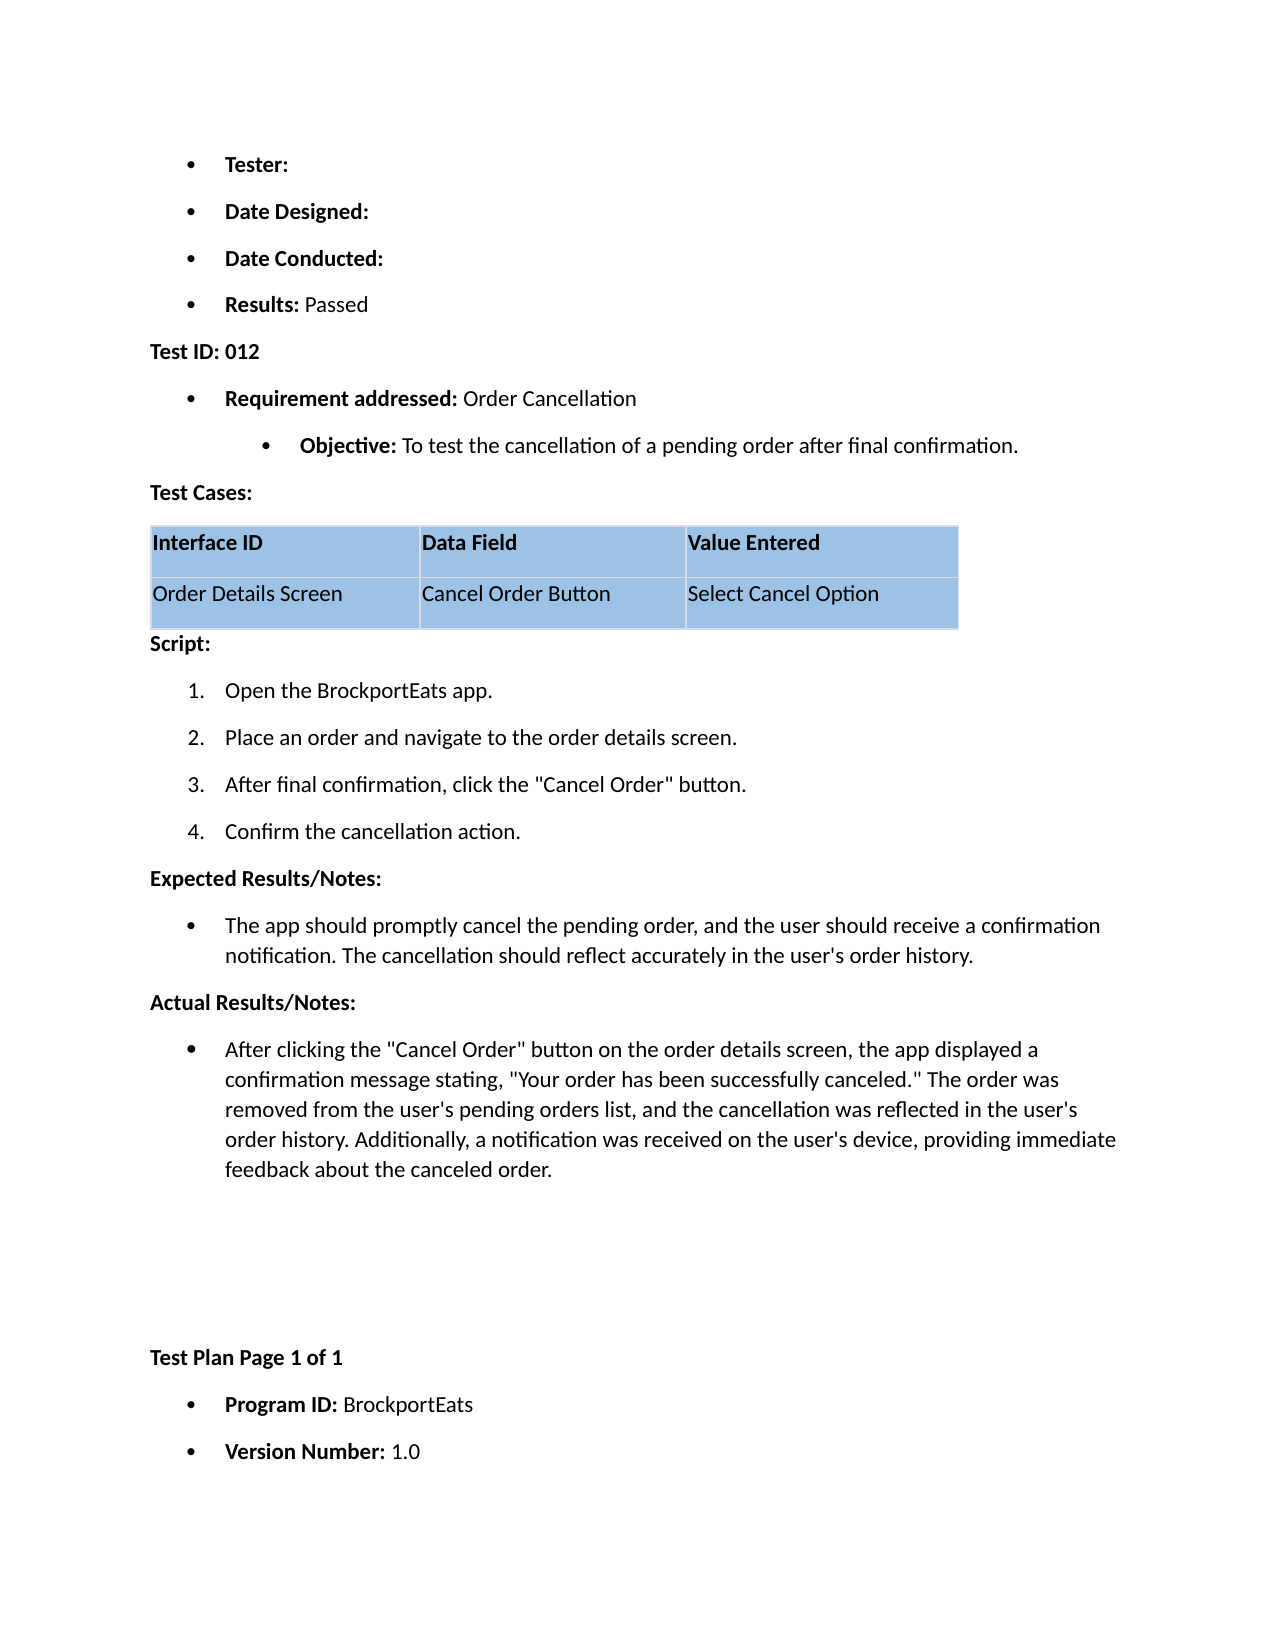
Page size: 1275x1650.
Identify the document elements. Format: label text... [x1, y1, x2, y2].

table_header Value Entered [687, 527, 958, 576]
table_cell Cancel Order Button [421, 578, 685, 628]
list Open the BrockportEats app. [187, 676, 1125, 704]
list After clicking the "Cancel Order" button on the order details screen, the app displayed a confirmation message stating, "Your order has been successfully canceled." The order was removed from the user's pending orders list, and the cancellation was reflected in the user's order history. Additionally, a notification was received on the user's device, providing immediate feedback about the canceled order. [187, 1035, 1125, 1183]
list Confirm the cancellation action. [187, 817, 1125, 845]
list Date Designed: [187, 197, 1125, 225]
table_header Data Field [421, 527, 685, 576]
text Test Plan Page 1 of 1 [150, 1343, 1125, 1371]
text Test Cases: [150, 478, 1125, 506]
text Actual Results/Notes: [150, 988, 1125, 1016]
list After final confirmation, click the "Cancel Order" button. [187, 770, 1125, 798]
table_cell Select Cancel Option [687, 578, 958, 628]
list Tester: [187, 150, 1125, 178]
text Expected Results/Notes: [150, 864, 1125, 892]
list Place an order and navigate to the order details screen. [187, 723, 1125, 751]
list Results: Passed [187, 291, 1125, 319]
list Date Conducted: [187, 244, 1125, 272]
table_cell Order Details Screen [152, 578, 419, 628]
list Objective: To test the cancellation of a pending order after final confirmation. [262, 431, 1125, 459]
list Version Number: 1.0 [187, 1437, 1125, 1465]
list Program ID: BrockportEats [187, 1390, 1125, 1418]
text Test ID: 012 [150, 337, 1125, 366]
table_header Interface ID [152, 527, 419, 576]
list Requirement addressed: Order Cancellation [187, 384, 1125, 412]
text Script: [150, 629, 1125, 657]
list The app should promptly cancel the pending order, and the user should receive a confirmation notification. The cancellation should reflect accurately in the user's order history. [187, 911, 1125, 969]
